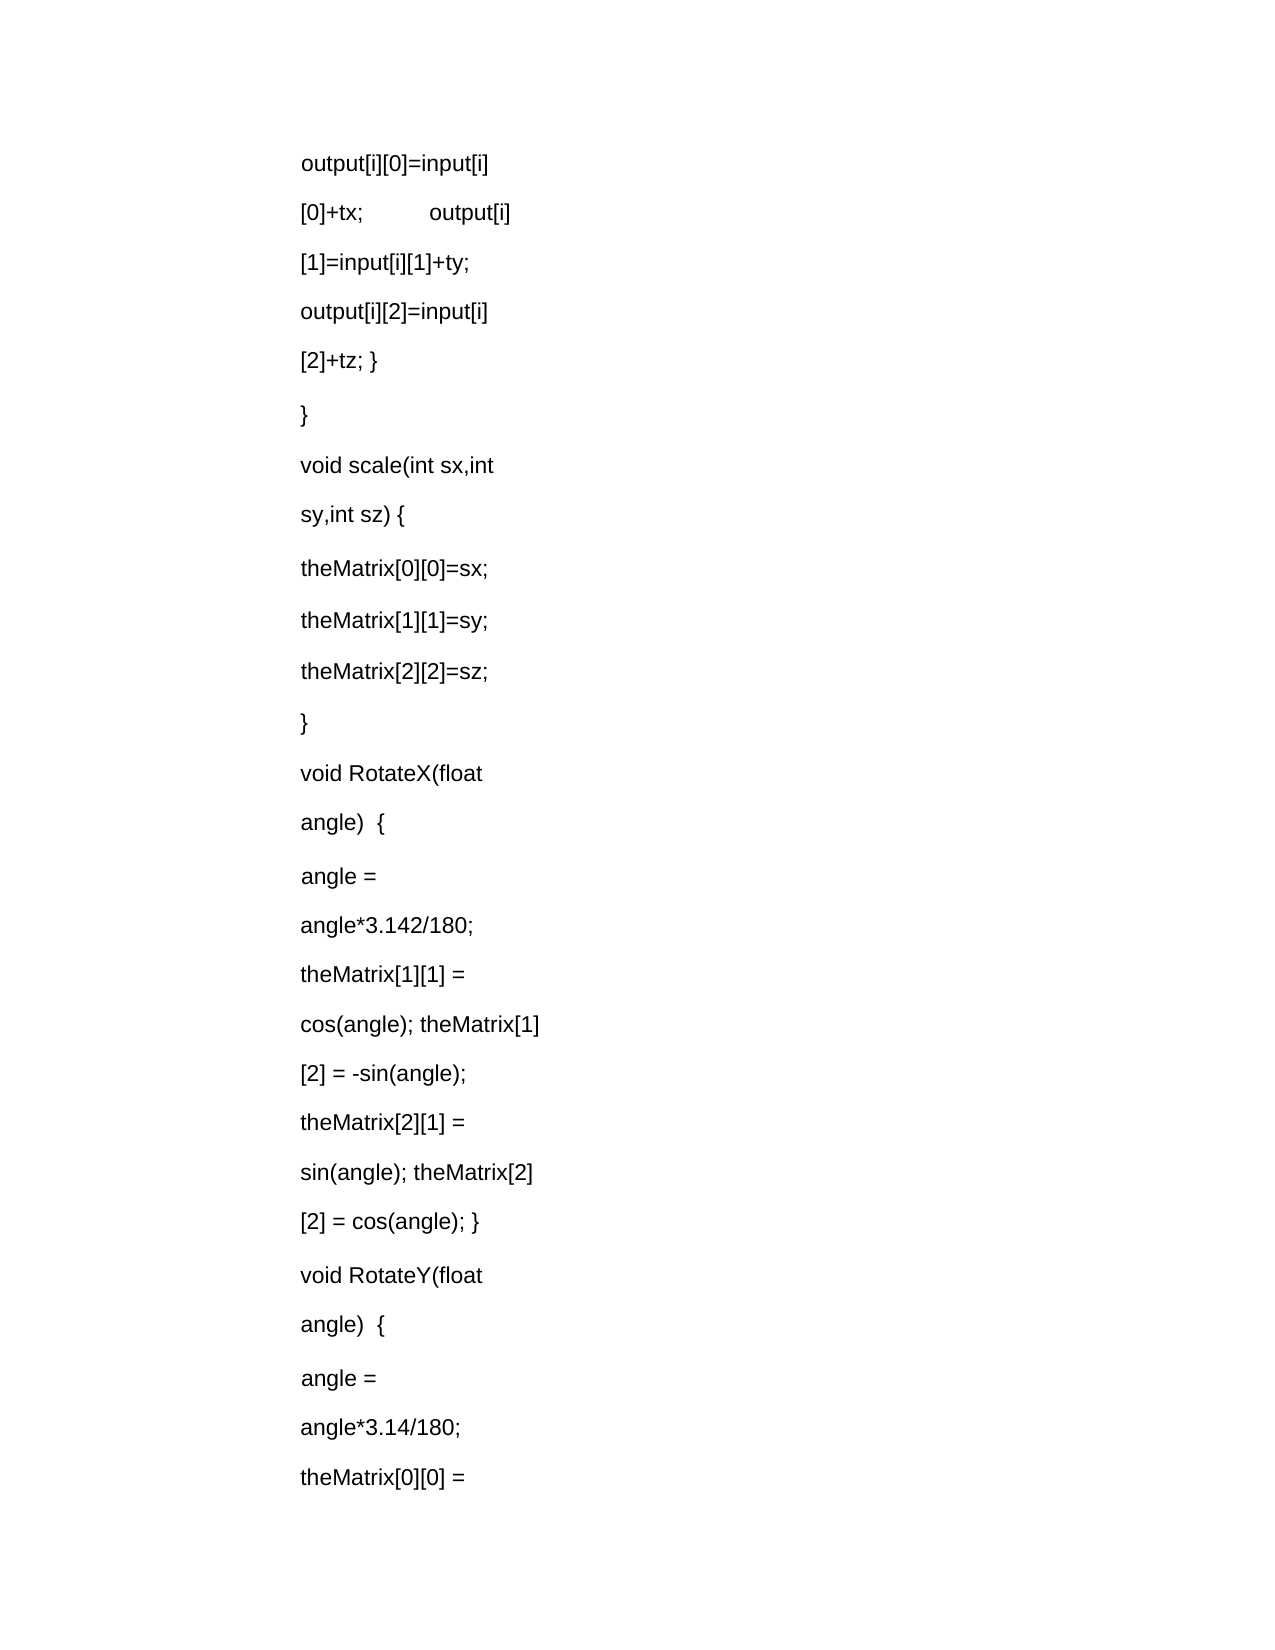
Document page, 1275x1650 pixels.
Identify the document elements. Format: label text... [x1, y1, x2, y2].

text output[i][0]=input[i][0]+tx; output[i][1]=input[i][1]+ty; output[i][2]=input[i][2]+tz; } [300, 150, 511, 373]
text void scale(int sx,int sy,int sz) { [300, 452, 552, 528]
text theMatrix[0][0]=sx; [301, 555, 1125, 582]
text void RotateY(float angle) { [300, 1262, 506, 1337]
text void RotateX(float angle) { [300, 760, 506, 836]
text } [300, 401, 1125, 427]
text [300, 1365, 542, 1490]
text } [300, 709, 1125, 735]
text theMatrix[1][1]=sy; [301, 607, 1125, 633]
text angle = angle*3.142/180; theMatrix[1][1] = cos(angle); theMatrix[1][2] = -sin(angle); theMatrix[2][1] = sin(angle); theMatrix[2][2] = cos(angle); } [300, 863, 542, 1234]
text theMatrix[2][2]=sz; [301, 658, 1125, 684]
